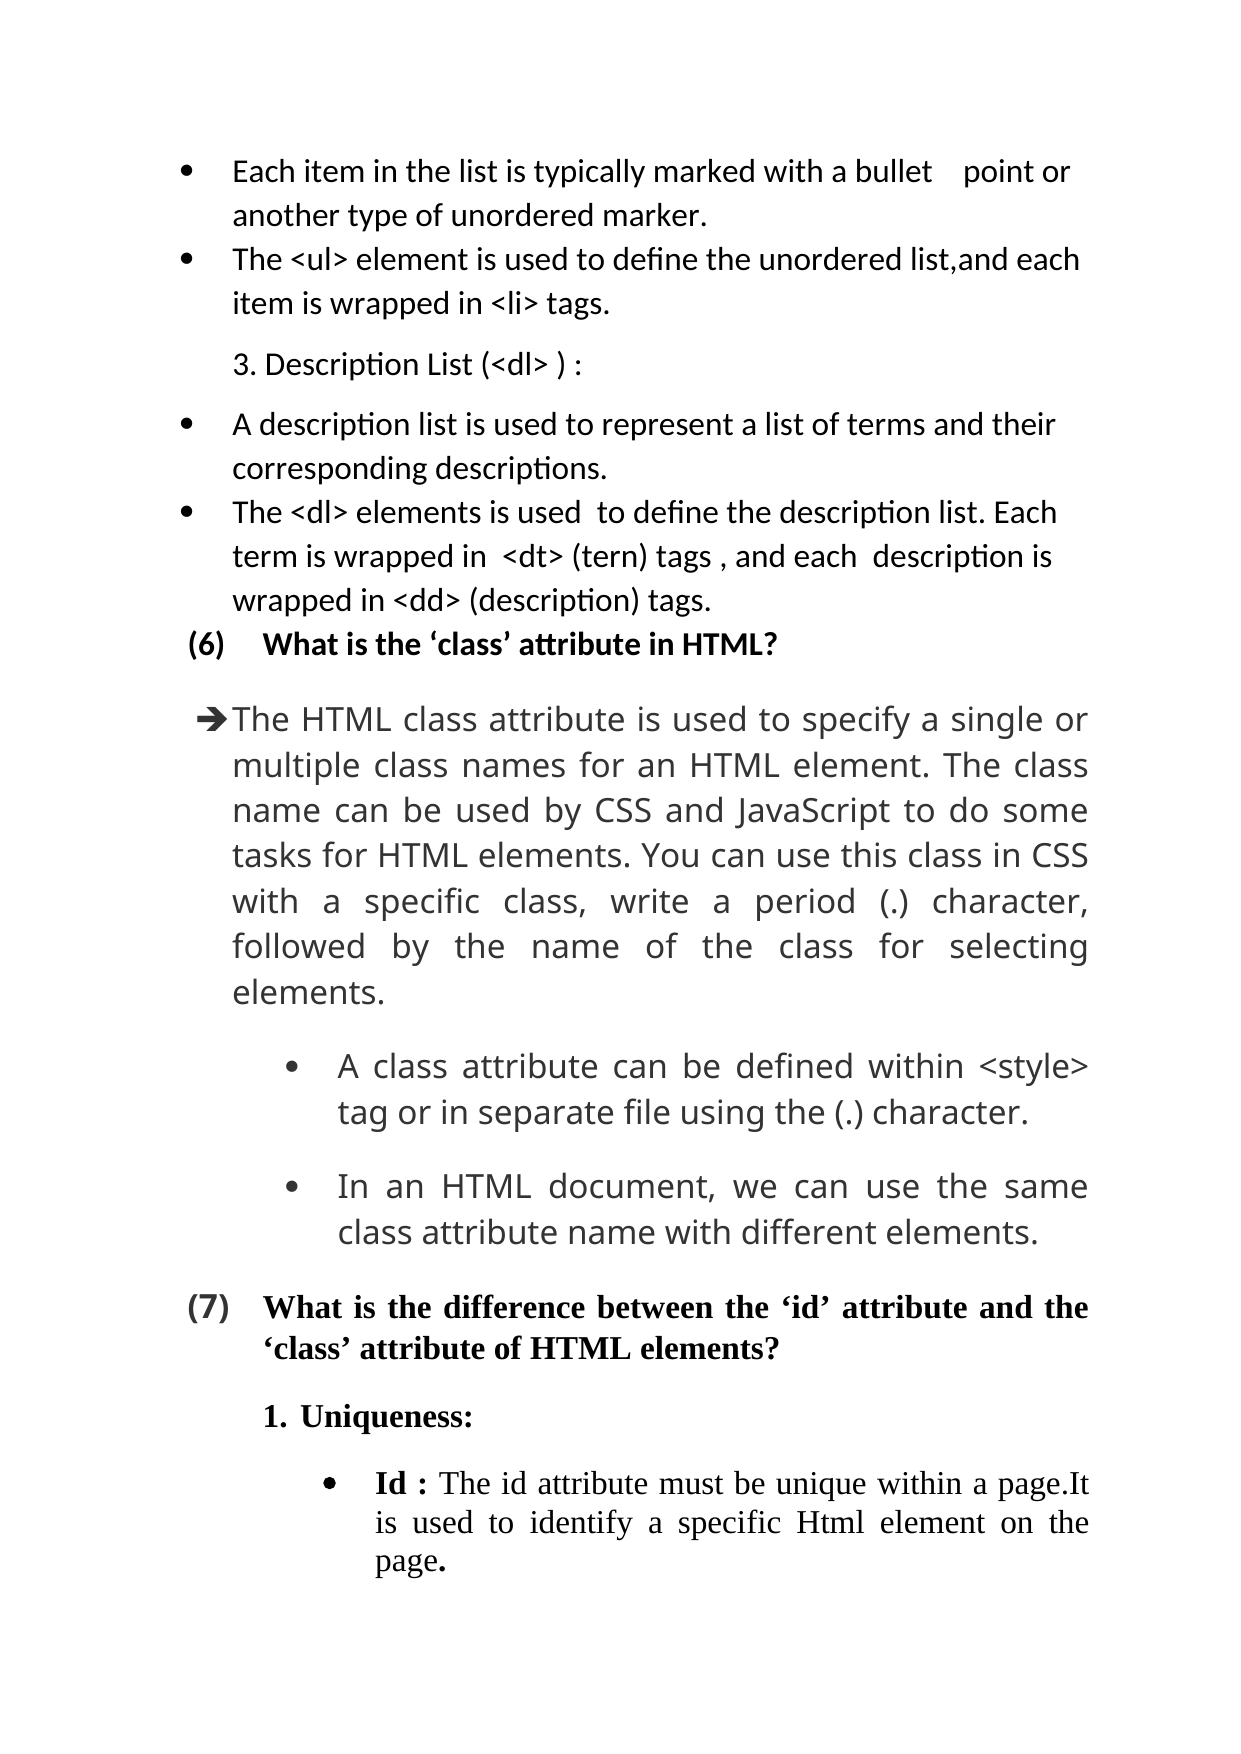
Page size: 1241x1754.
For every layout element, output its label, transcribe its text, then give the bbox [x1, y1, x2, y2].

list Uniqueness: [262, 1396, 1090, 1434]
list In an HTML document, we can use the same class attribute name with different elements. [300, 1163, 1090, 1254]
list A description list is used to represent a list of terms and their corresponding descriptions. [194, 403, 1090, 488]
text 3. Description List (<dl> ) : [232, 342, 1090, 383]
list The <ul> element is used to define the unordered list,and each item is wrapped in <li> tags. [194, 238, 1090, 323]
list What is the difference between the ‘id’ attribute and the ‘class’ attribute of HTML elements? [187, 1283, 1090, 1367]
list Each item in the list is typically marked with a bullet point or another type of unordered marker. [194, 150, 1090, 235]
list A class attribute can be defined within <style> tag or in separate file using the (.) character. [300, 1043, 1090, 1134]
list The HTML class attribute is used to specify a single or multiple class names for an HTML element. The class name can be used by CSS and JavaScript to do some tasks for HTML elements. You can use this class in CSS with a specific class, write a period (.) character, followed by the name of the class for selecting elements. [194, 696, 1090, 1014]
list Id : The id attribute must be unique within a page.It is used to identify a specific Html element on the page. [337, 1463, 1090, 1578]
list The <dl> elements is used to define the description list. Each term is wrapped in <dt> (tern) tags , and each description is wrapped in <dd> (description) tags. [194, 491, 1090, 620]
list What is the ‘class’ attribute in HTML? [187, 623, 1090, 664]
